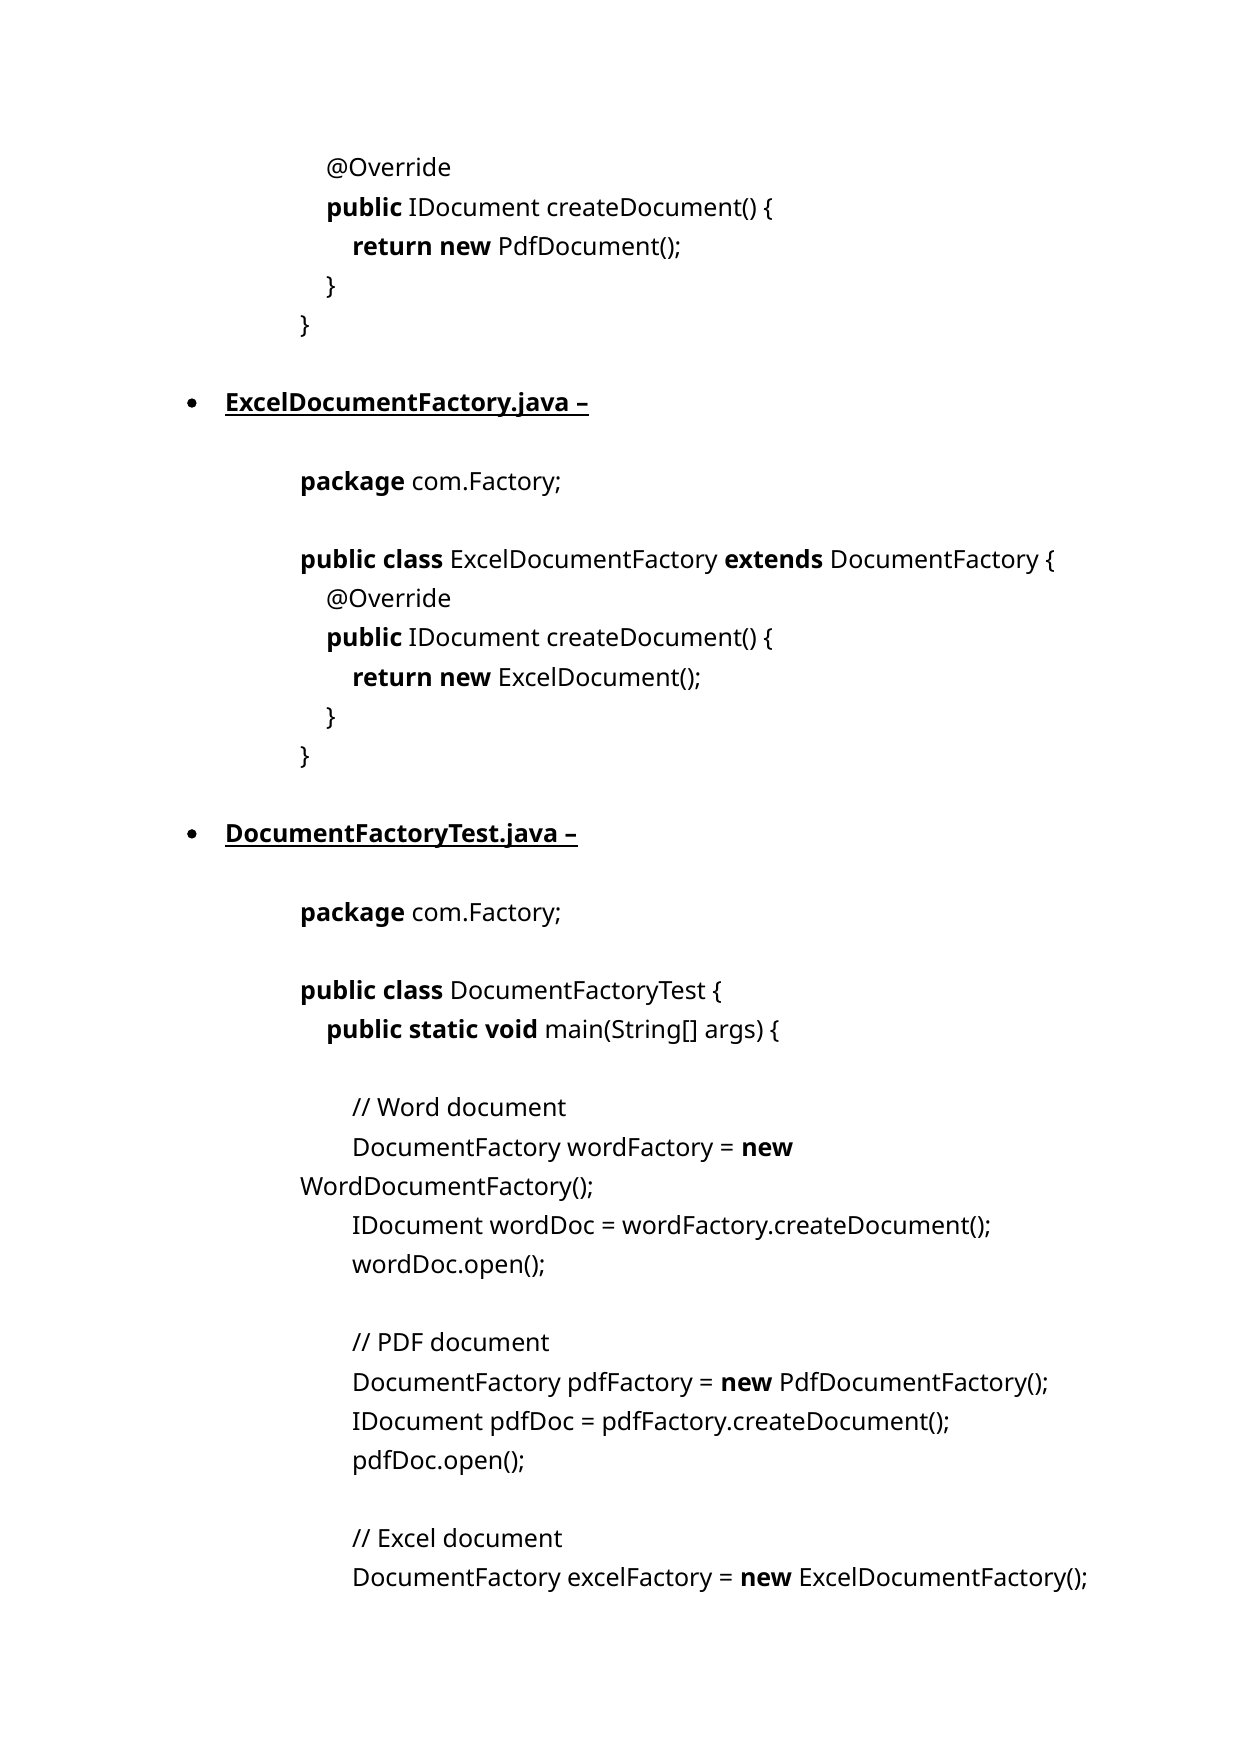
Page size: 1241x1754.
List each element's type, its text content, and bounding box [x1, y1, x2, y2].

list package com.Factory; [300, 894, 1090, 928]
list wordDoc.open(); [300, 1247, 1090, 1281]
list @Override [300, 581, 1090, 615]
list public IDocument createDocument() { [300, 620, 1090, 654]
list IDocument pdfDoc = pdfFactory.createDocument(); [300, 1403, 1090, 1437]
list DocumentFactory pdfFactory = new PdfDocumentFactory(); [300, 1364, 1090, 1398]
list } [300, 307, 1090, 341]
list return new PdfDocument(); [300, 228, 1090, 262]
list public IDocument createDocument() { [300, 189, 1090, 223]
list DocumentFactory wordFactory = new WordDocumentFactory(); [300, 1129, 1090, 1202]
list DocumentFactory excelFactory = new ExcelDocumentFactory(); [300, 1560, 1090, 1594]
list public class DocumentFactoryTest { [300, 972, 1090, 1007]
list IDocument wordDoc = wordFactory.createDocument(); [300, 1207, 1090, 1242]
list package com.Factory; [300, 463, 1090, 497]
list pdfDoc.open(); [300, 1442, 1090, 1477]
list DocumentFactoryTest.java – [187, 816, 1090, 850]
list // Word document [300, 1090, 1090, 1124]
list } [300, 698, 1090, 732]
list public class ExcelDocumentFactory extends DocumentFactory { [300, 542, 1090, 576]
list public static void main(String[] args) { [300, 1012, 1090, 1046]
list return new ExcelDocument(); [300, 659, 1090, 693]
list } [300, 737, 1090, 772]
list @Override [300, 150, 1090, 184]
list // PDF document [300, 1325, 1090, 1359]
list } [300, 267, 1090, 302]
list // Excel document [300, 1521, 1090, 1555]
list ExcelDocumentFactory.java – [187, 385, 1090, 419]
